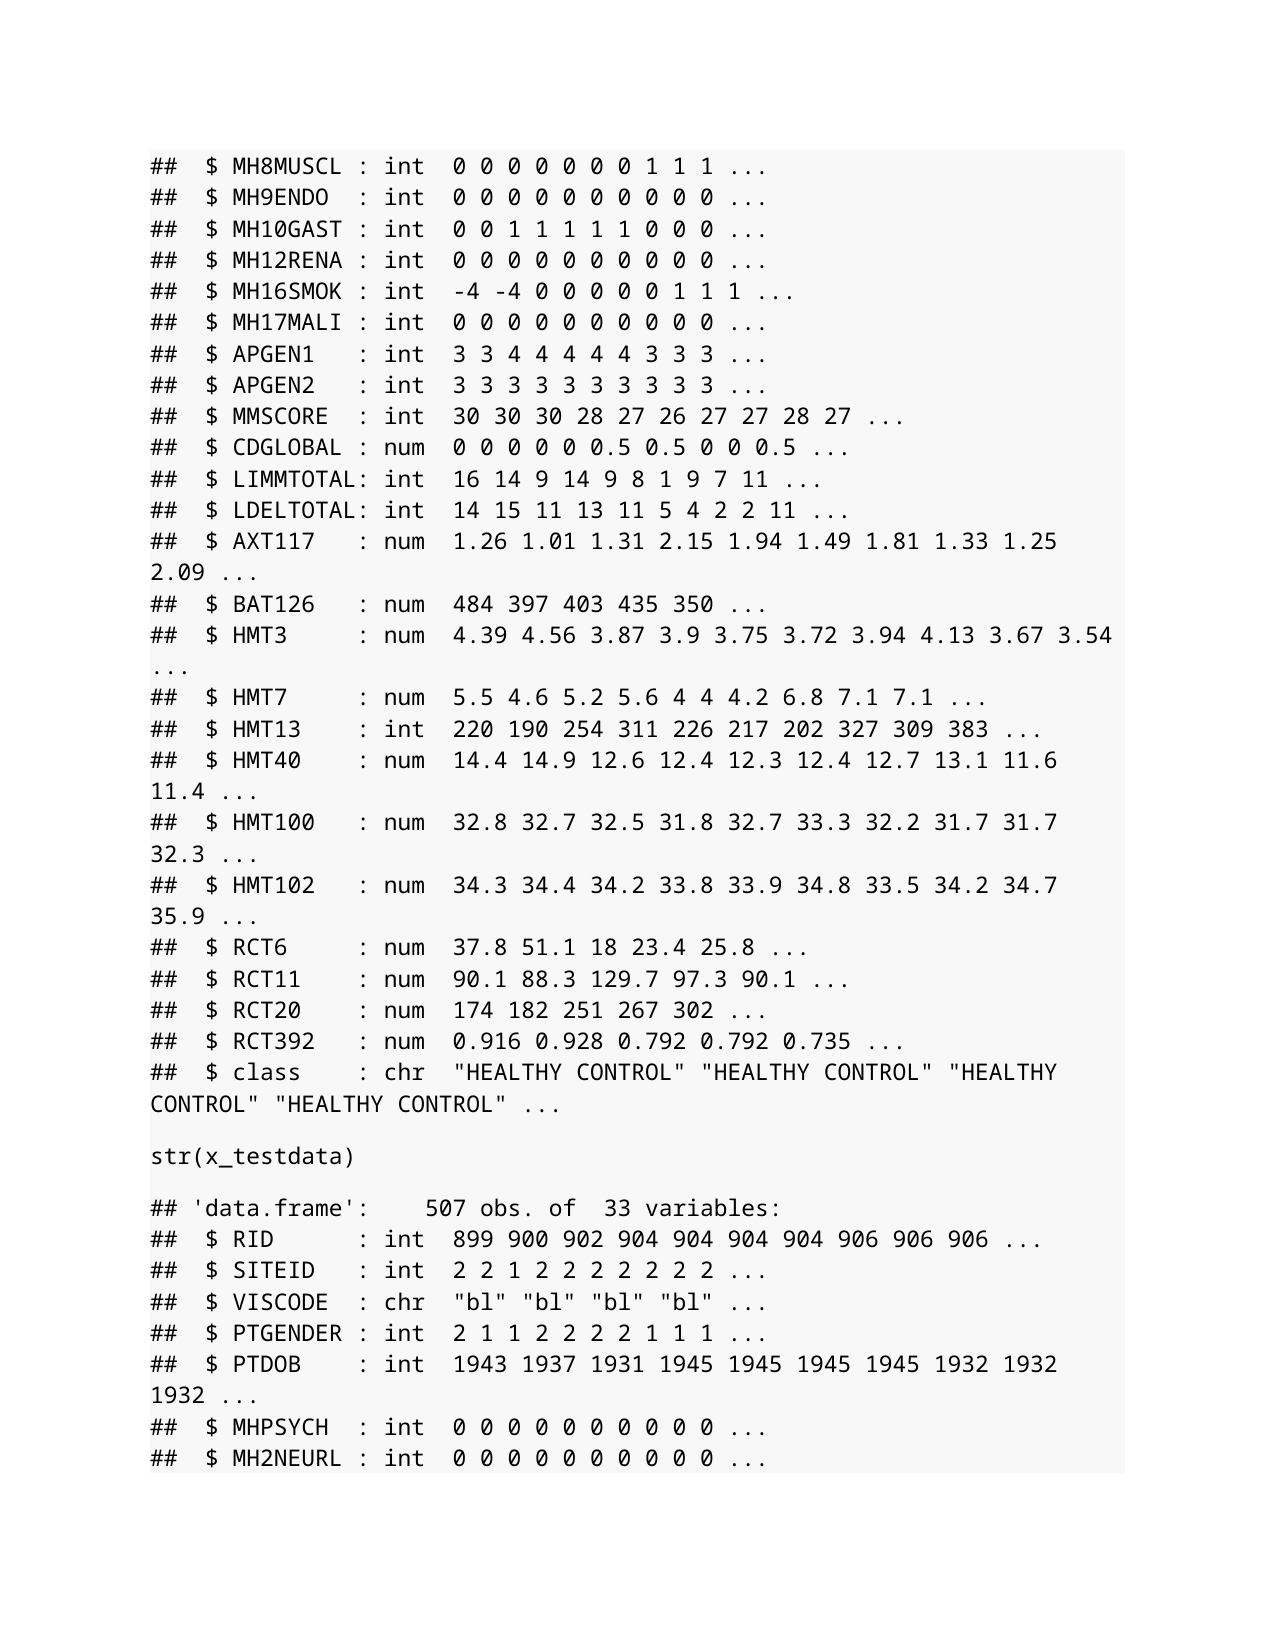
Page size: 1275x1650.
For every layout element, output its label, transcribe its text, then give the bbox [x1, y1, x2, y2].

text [150, 150, 1125, 1119]
text str(x_testdata) [150, 1139, 1125, 1171]
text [150, 1192, 1125, 1473]
